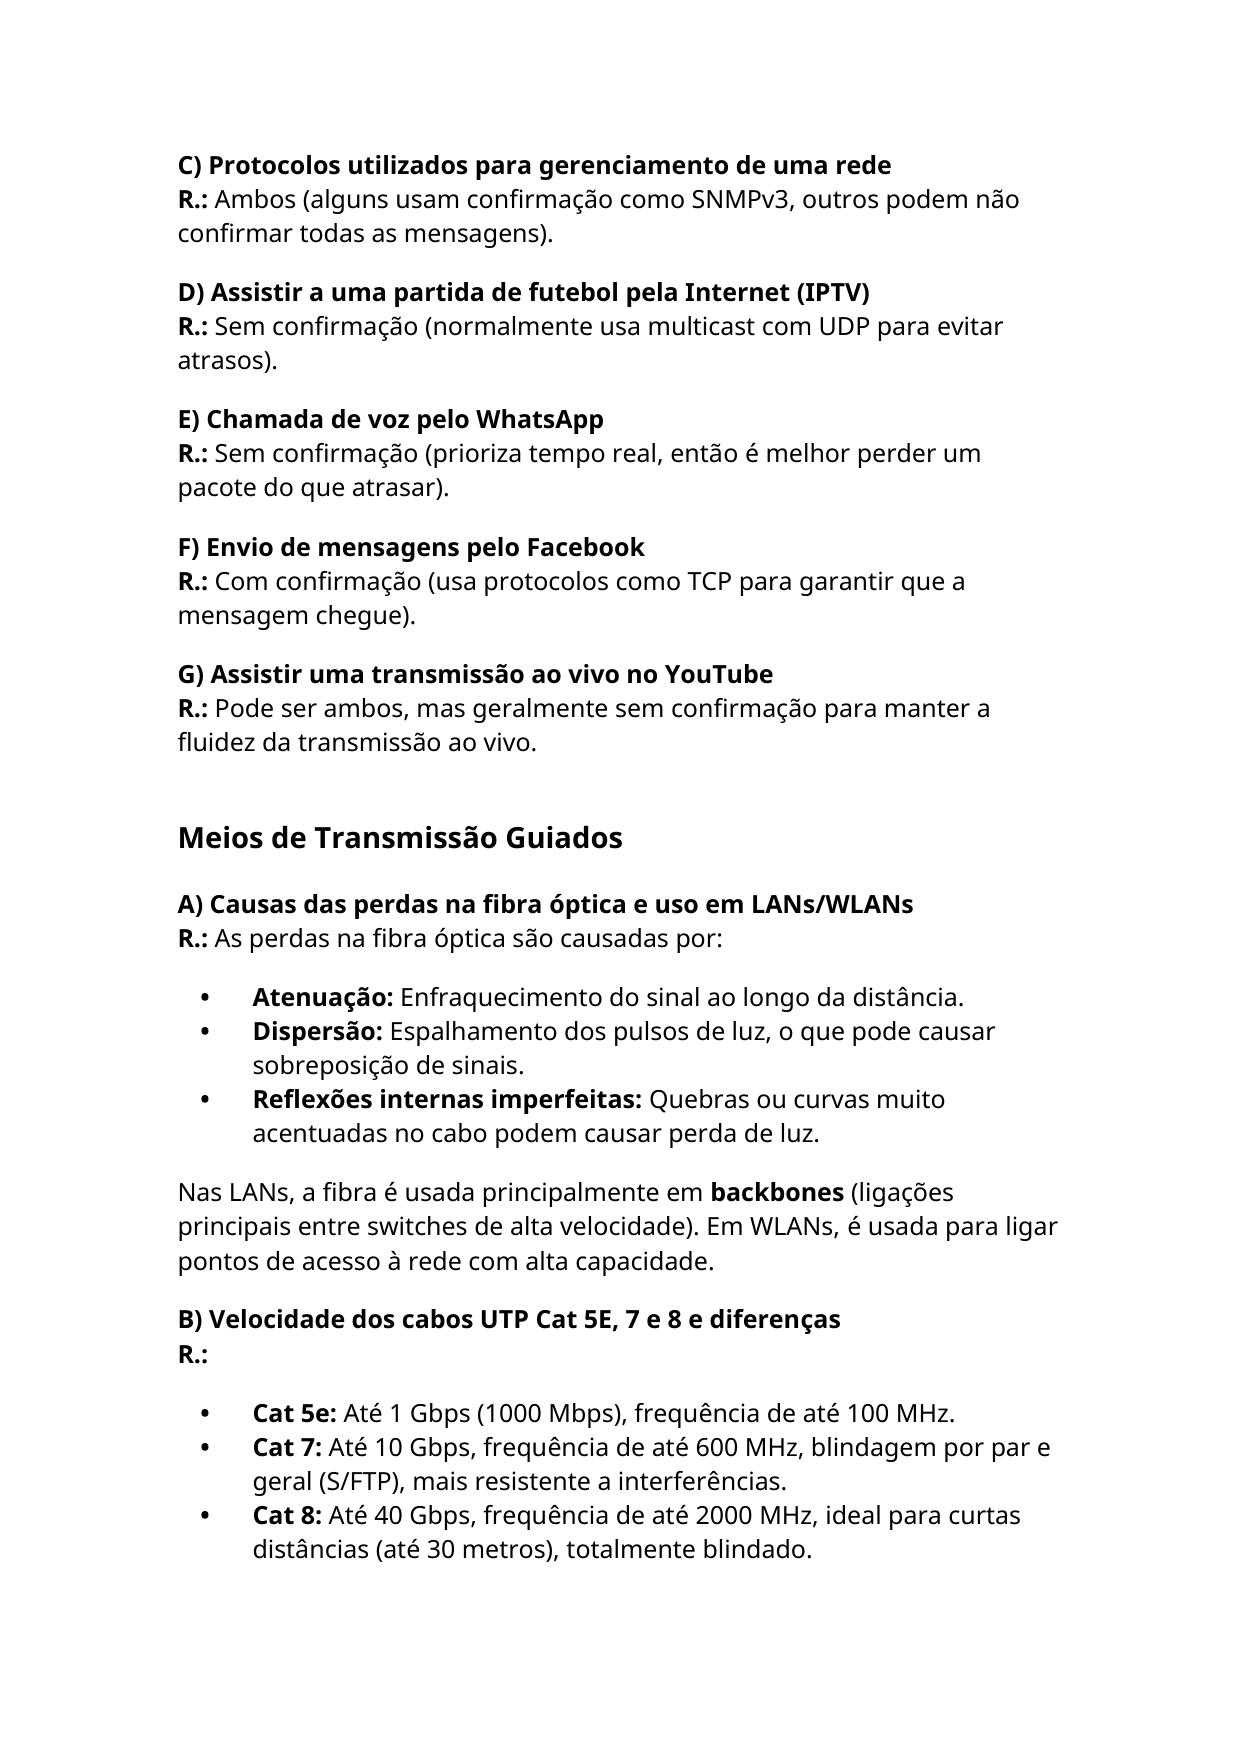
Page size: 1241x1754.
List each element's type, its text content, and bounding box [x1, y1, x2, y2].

list Dispersão: Espalhamento dos pulsos de luz, o que pode causar sobreposição de sinais. [200, 1396, 1063, 1464]
text B) Ouvir música em um serviço de streaming (Spotify, Amazon Music) R.: Pode ser ambos, mas geralmente sem confirmação em tempo real (usa UDP ou TCP com buffering). [177, 378, 1063, 480]
list Atenuação: Enfraquecimento do sinal ao longo da distância. [200, 1337, 1063, 1371]
text G) Assistir uma transmissão ao vivo no YouTube R.: Pode ser ambos, mas geralmente sem confirmação para manter a fluidez da transmissão ao vivo. [177, 1014, 1063, 1116]
text A) Download de um arquivo anexado no email R.: Serviço com confirmação (usa TCP para garantir a entrega correta do arquivo). [177, 251, 1063, 353]
text C) Protocolos utilizados para gerenciamento de uma rede R.: Ambos (alguns usam confirmação como SNMPv3, outros podem não confirmar todas as mensagens). [177, 505, 1063, 607]
text F) Envio de mensagens pelo Facebook R.: Com confirmação (usa protocolos como TCP para garantir que a mensagem chegue). [177, 887, 1063, 989]
list Reflexões internas imperfeitas: Quebras ou curvas muito acentuadas no cabo podem causar perda de luz. [200, 1489, 1063, 1557]
text Serviços com Confirmação, Sem Confirmação ou Ambos [177, 182, 1063, 221]
text A) Causas das perdas na fibra óptica e uso em LANs/WLANs R.: As perdas na fibra óptica são causadas por: [177, 1244, 1063, 1312]
text D) Assistir a uma partida de futebol pela Internet (IPTV) R.: Sem confirmação (normalmente usa multicast com UDP para evitar atrasos). [177, 632, 1063, 734]
text Meios de Transmissão Guiados [177, 1175, 1063, 1215]
text E) Chamada de voz pelo WhatsApp R.: Sem confirmação (prioriza tempo real, então é melhor perder um pacote do que atrasar). [177, 759, 1063, 862]
